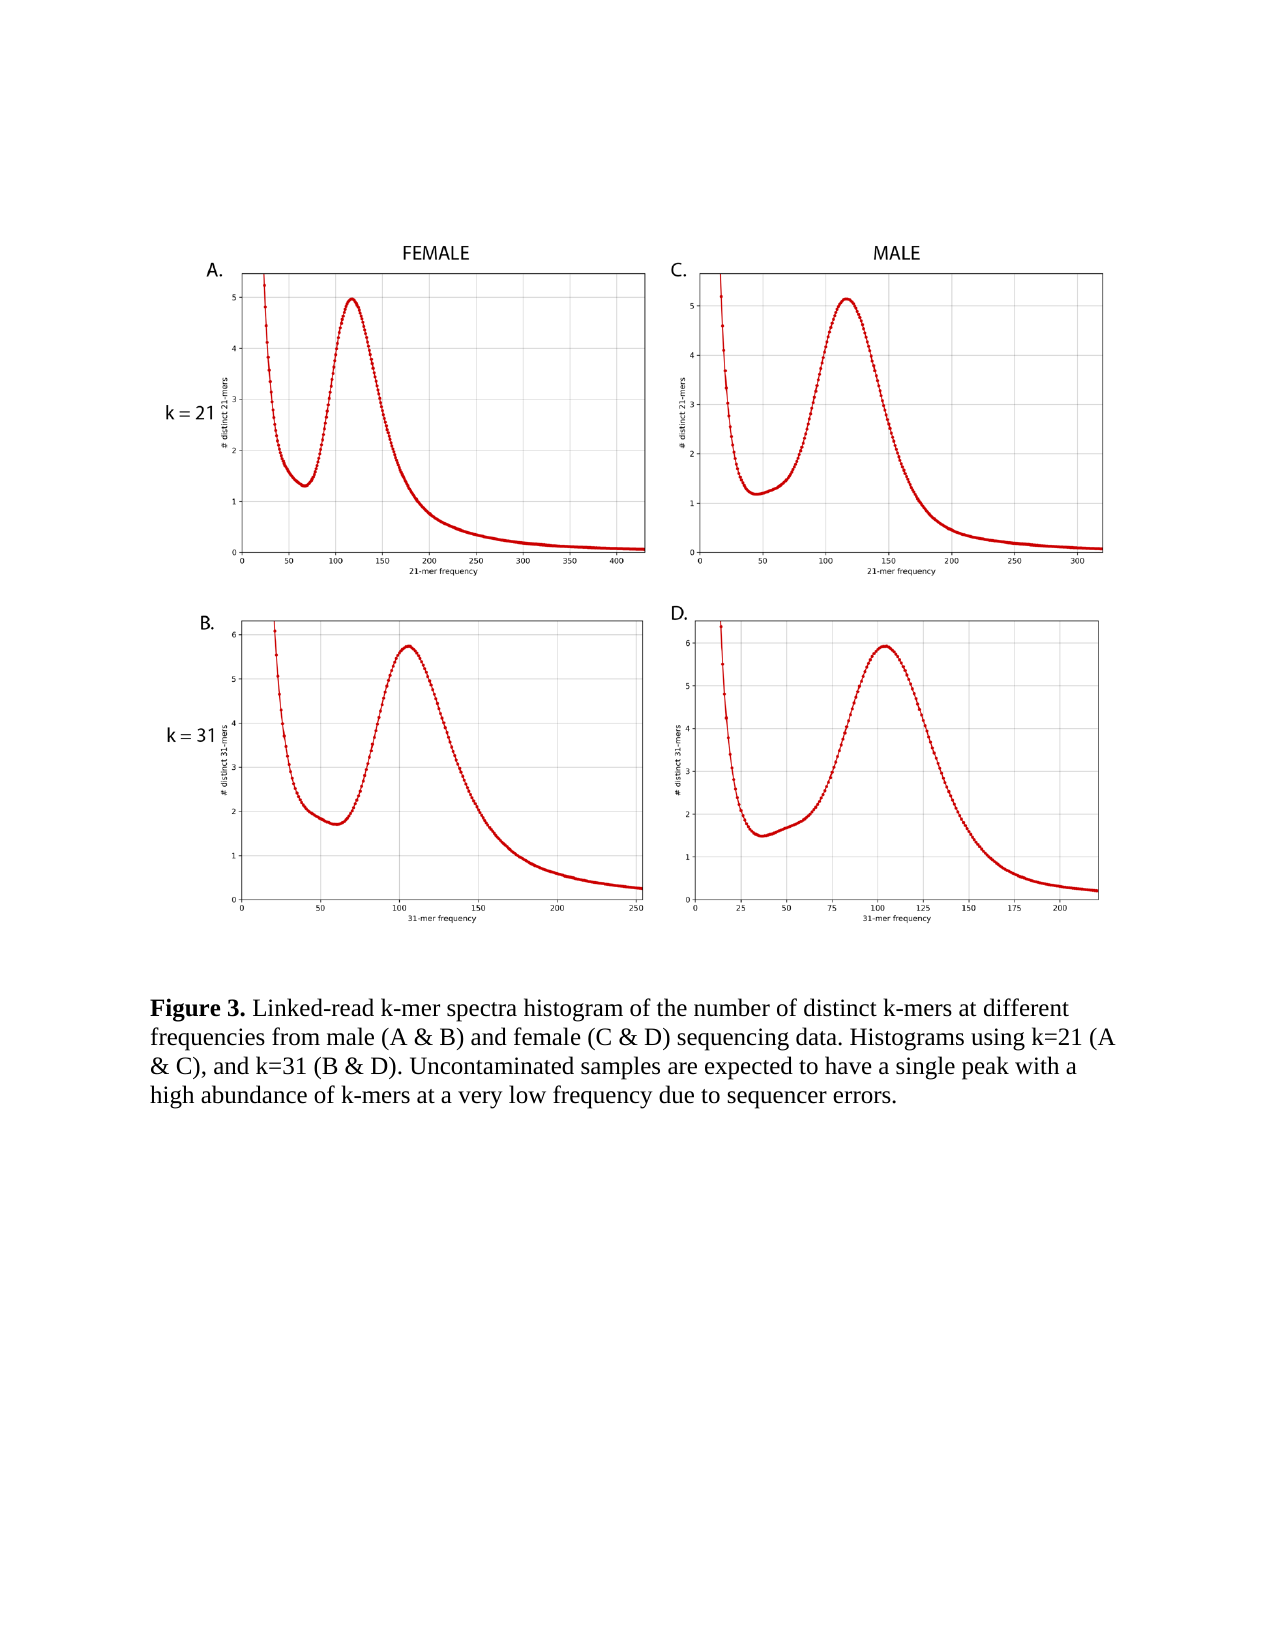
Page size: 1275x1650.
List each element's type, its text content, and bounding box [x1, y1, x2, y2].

picture [150, 180, 1125, 994]
text Figure 3. Linked-read k-mer spectra histogram of the number of distinct k-mers at different frequencies from male (A & B) and female (C & D) sequencing data. Histograms using k=21 (A & C), and k=31 (B & D). Uncontaminated samples are expected to have a single peak with a high abundance of k-mers at a very low frequency due to sequencer errors. [150, 994, 1125, 1108]
